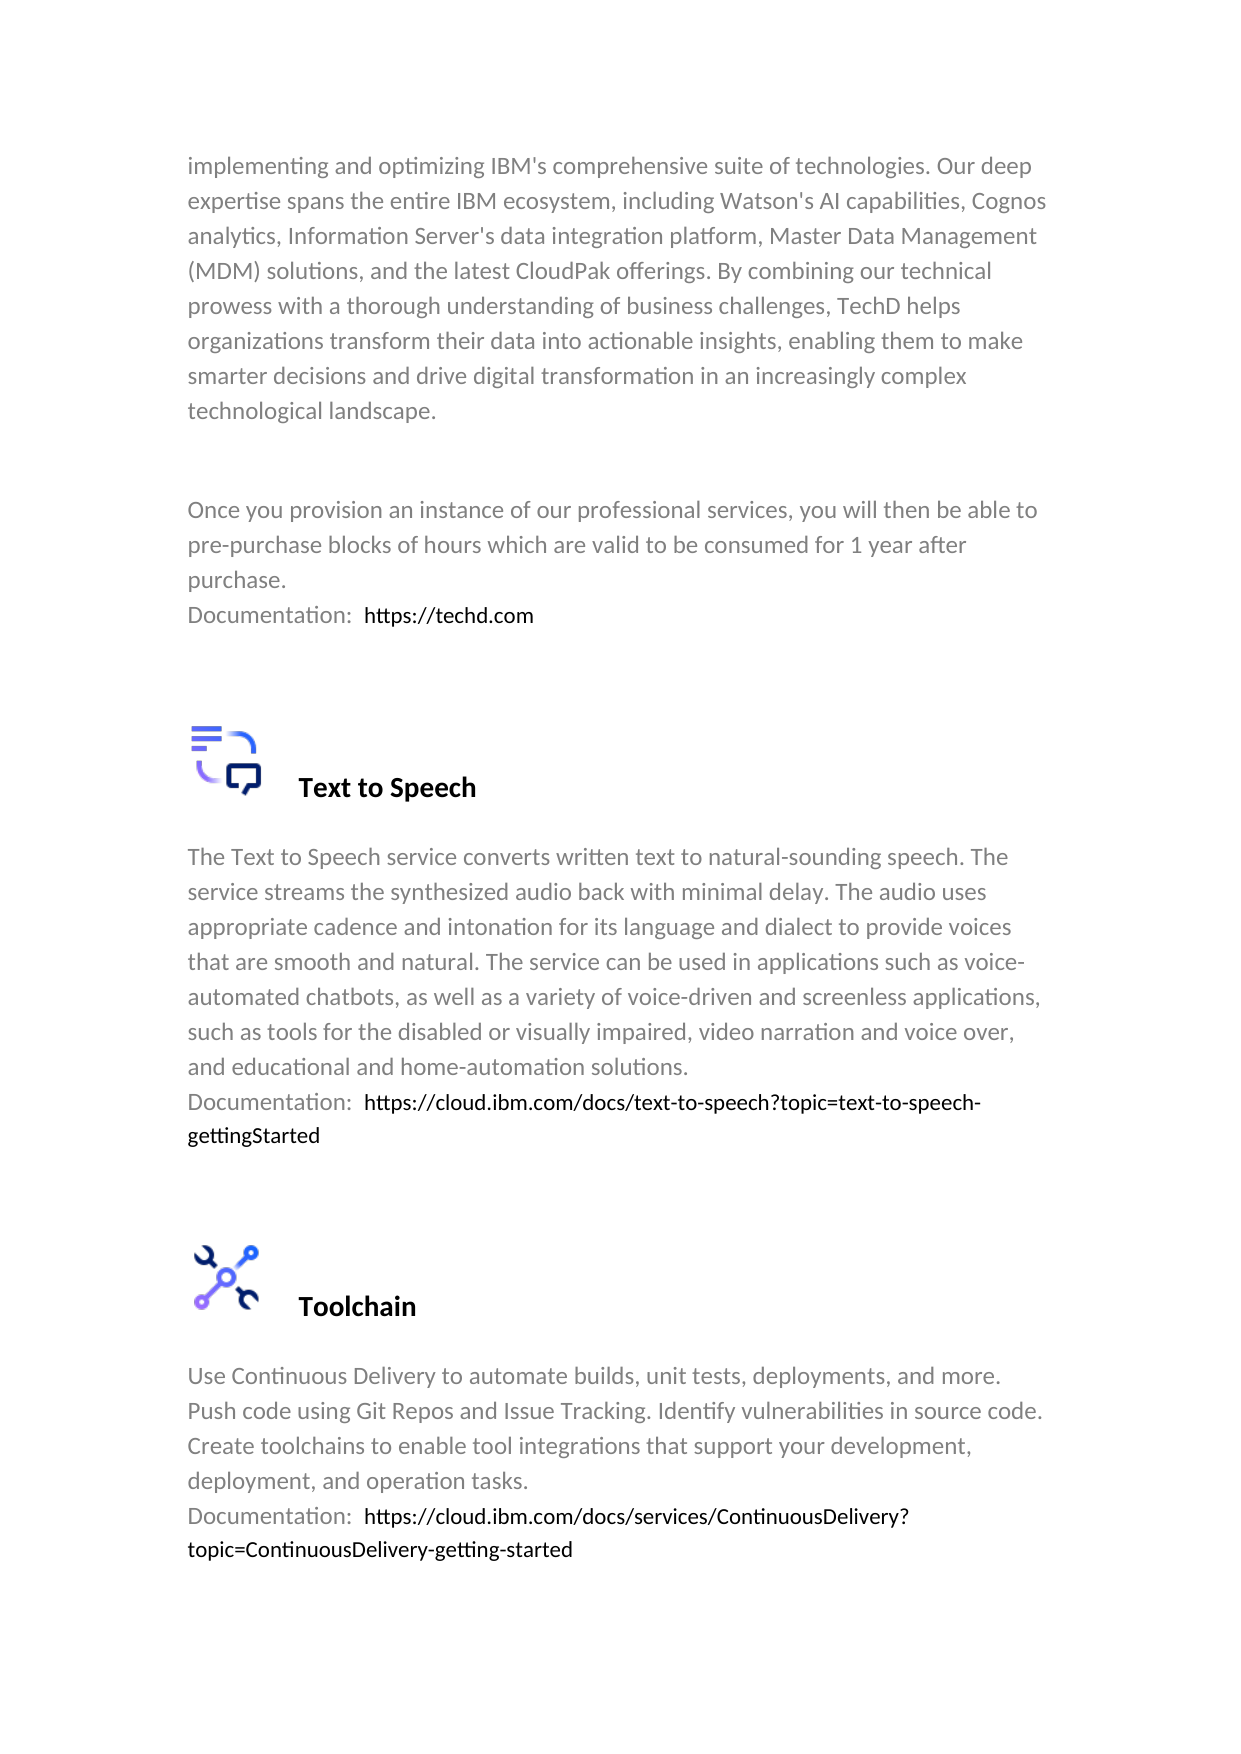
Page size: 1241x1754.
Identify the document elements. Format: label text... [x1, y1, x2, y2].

text Text to Speech The Text to Speech service converts written text to natural-sounding speech. The service streams the synthesized audio back with minimal delay. The audio uses appropriate cadence and intonation for its language and dialect to provide voices that are smooth and natural. The service can be used in applications such as voice-automated chatbots, as well as a variety of voice-driven and screenless applications, such as tools for the disabled or visually impaired, video narration and voice over, and educational and home-automation solutions. Documentation: https://cloud.ibm.com/docs/text-to-speech?topic=text-to-speech-gettingStarted [187, 719, 1053, 1213]
picture [187, 1238, 266, 1317]
picture [187, 719, 266, 798]
